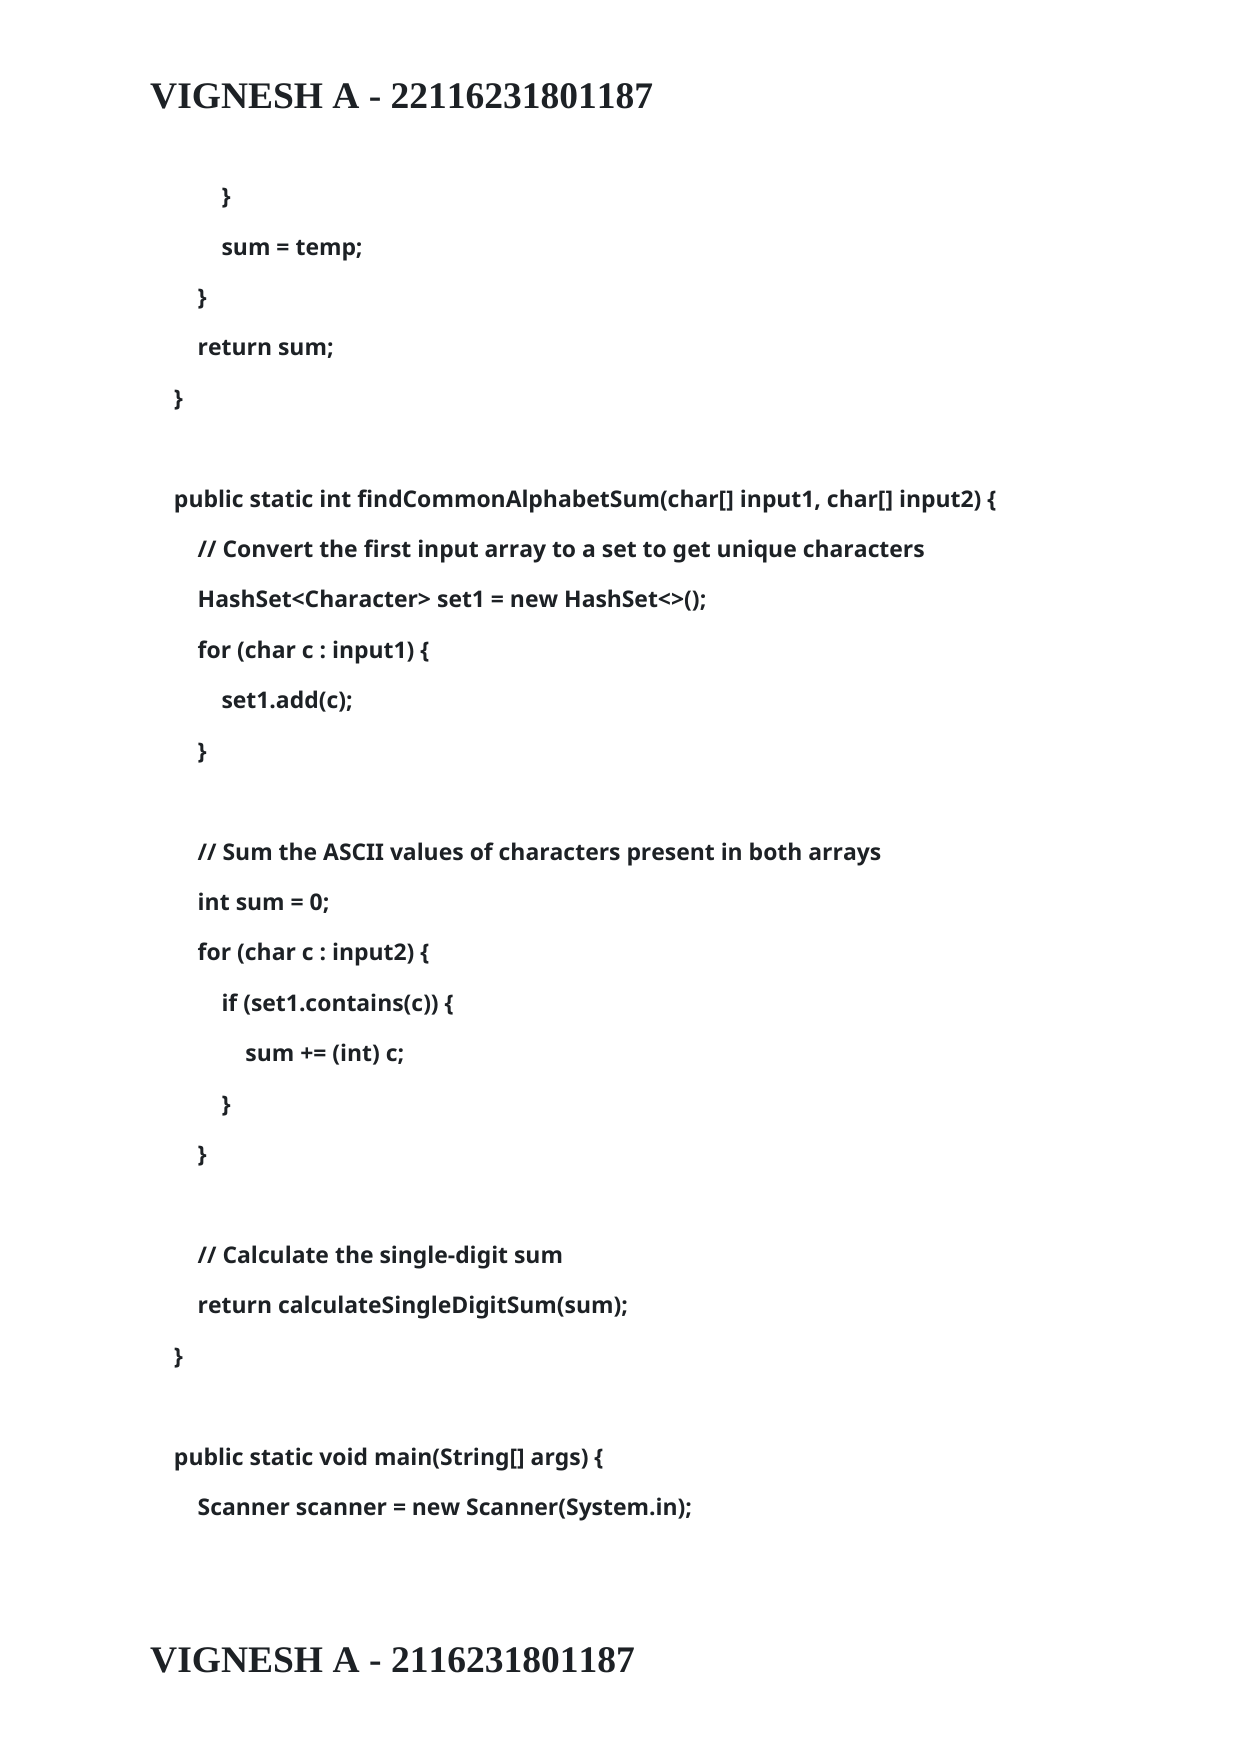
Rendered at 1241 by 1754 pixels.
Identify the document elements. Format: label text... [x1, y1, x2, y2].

text if (set1.contains(c)) { [150, 987, 1090, 1018]
text sum = temp; [150, 231, 1090, 262]
text } [150, 735, 1090, 766]
text return sum; [150, 331, 1090, 363]
text } [150, 1340, 1090, 1371]
text } [150, 1138, 1090, 1169]
text return calculateSingleDigitSum(sum); [150, 1289, 1090, 1321]
text // Convert the first input array to a set to get unique characters [150, 533, 1090, 564]
text set1.add(c); [150, 684, 1090, 716]
text } [150, 1088, 1090, 1119]
text public static void main(String[] args) { [150, 1441, 1090, 1472]
text } [150, 180, 1090, 211]
text sum += (int) c; [150, 1037, 1090, 1068]
text // Calculate the single-digit sum [150, 1239, 1090, 1270]
text for (char c : input2) { [150, 936, 1090, 968]
text HashSet<Character> set1 = new HashSet<>(); [150, 583, 1090, 615]
text } [150, 281, 1090, 312]
text } [150, 382, 1090, 413]
text int sum = 0; [150, 886, 1090, 917]
text // Sum the ASCII values of characters present in both arrays [150, 836, 1090, 867]
text public static int findCommonAlphabetSum(char[] input1, char[] input2) { [150, 483, 1090, 514]
text for (char c : input1) { [150, 634, 1090, 665]
text Scanner scanner = new Scanner(System.in); [150, 1491, 1090, 1522]
